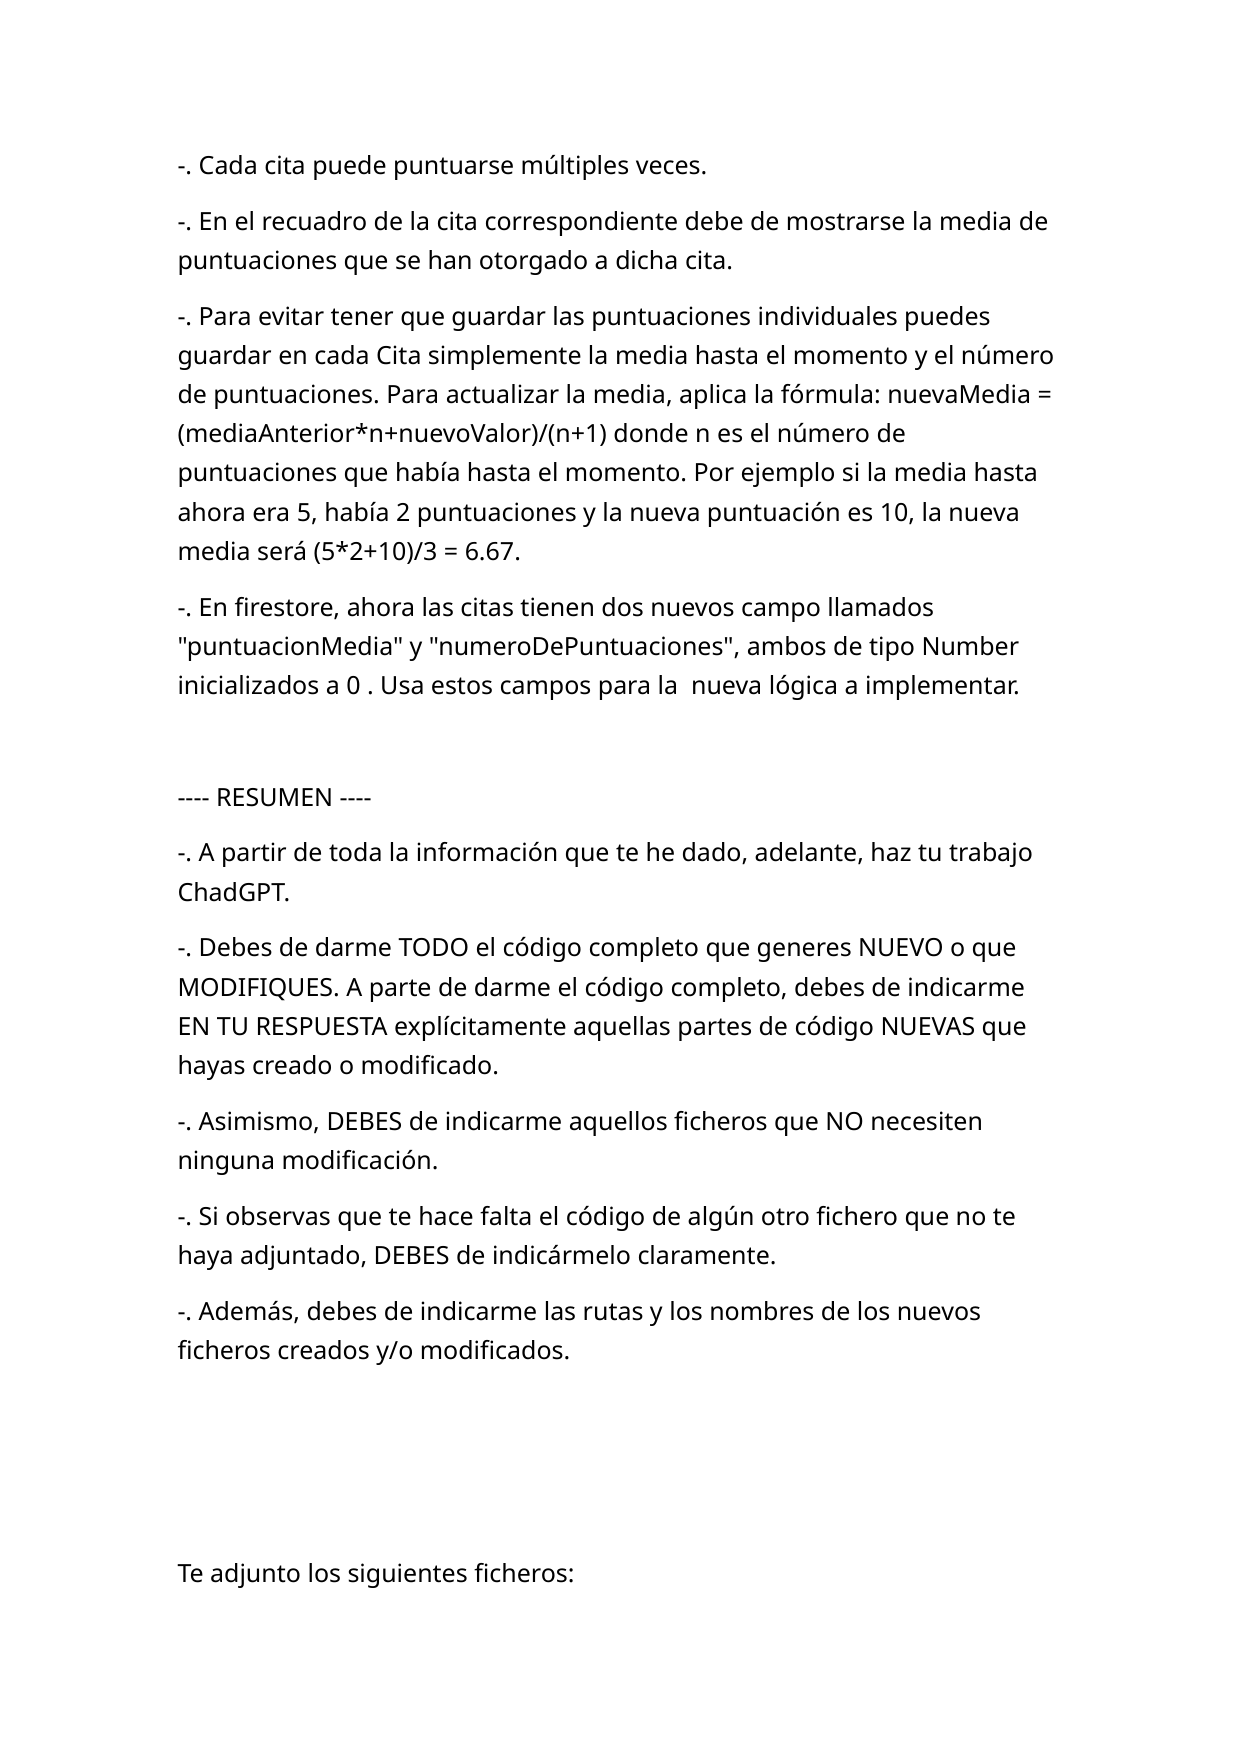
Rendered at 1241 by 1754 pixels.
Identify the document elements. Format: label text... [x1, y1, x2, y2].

text -. Además, debes de indicarme las rutas y los nombres de los nuevos ficheros creados y/o modificados. [177, 1293, 1063, 1367]
text -. Cada cita puede puntuarse múltiples veces. [177, 148, 1063, 182]
text ---- RESUMEN ---- [177, 779, 1063, 813]
text -. A partir de toda la información que te he dado, adelante, haz tu trabajo ChadGPT. [177, 835, 1063, 908]
text -. Para evitar tener que guardar las puntuaciones individuales puedes guardar en cada Cita simplemente la media hasta el momento y el número de puntuaciones. Para actualizar la media, aplica la fórmula: nuevaMedia = (mediaAnterior*n+nuevoValor)/(n+1) donde n es el número de puntuaciones que había hasta el momento. Por ejemplo si la media hasta ahora era 5, había 2 puntuaciones y la nueva puntuación es 10, la nueva media será (5*2+10)/3 = 6.67. [177, 298, 1063, 567]
text -. Debes de darme TODO el código completo que generes NUEVO o que MODIFIQUES. A parte de darme el código completo, debes de indicarme EN TU RESPUESTA explícitamente aquellas partes de código NUEVAS que hayas creado o modificado. [177, 930, 1063, 1082]
text -. Si observas que te hace falta el código de algún otro fichero que no te haya adjuntado, DEBES de indicármelo claramente. [177, 1198, 1063, 1272]
text -. En firestore, ahora las citas tienen dos nuevos campo llamados "puntuacionMedia" y "numeroDePuntuaciones", ambos de tipo Number inicializados a 0 . Usa estos campos para la nueva lógica a implementar. [177, 589, 1063, 702]
text -. Asimismo, DEBES de indicarme aquellos ficheros que NO necesiten ninguna modificación. [177, 1103, 1063, 1177]
text Te adjunto los siguientes ficheros: [177, 1556, 1063, 1590]
text -. En el recuadro de la cita correspondiente debe de mostrarse la media de puntuaciones que se han otorgado a dicha cita. [177, 203, 1063, 277]
